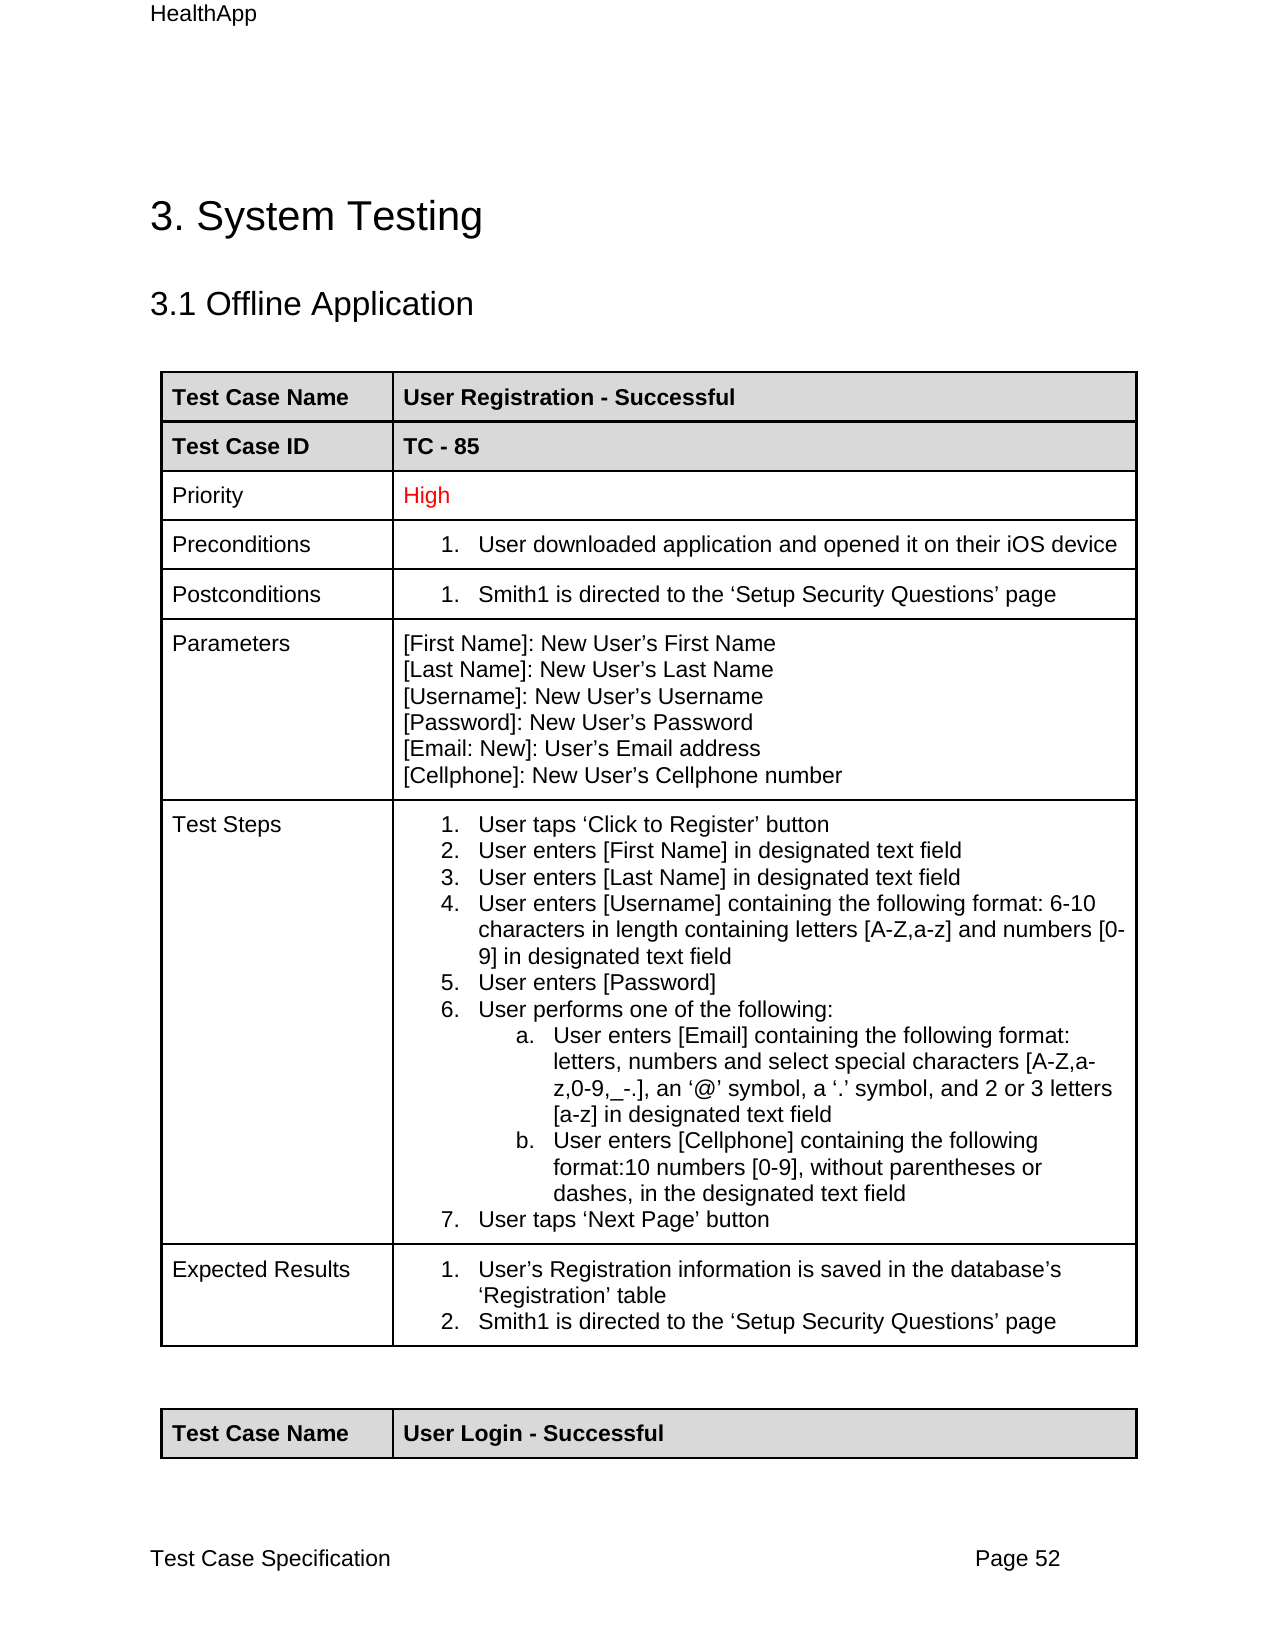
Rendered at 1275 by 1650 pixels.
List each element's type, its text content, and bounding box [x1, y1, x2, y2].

table_cell User downloaded application and opened it on their iOS device [394, 521, 1135, 568]
subtitle 3. System Testing [150, 192, 1125, 239]
table_cell Postconditions [163, 570, 392, 617]
table_cell Test Case ID [163, 423, 392, 470]
table_cell Preconditions [163, 521, 392, 568]
table_header Test Case Name [163, 373, 392, 420]
table_cell High [394, 472, 1135, 519]
table_cell Expected Results [163, 1245, 392, 1345]
subtitle 3.1 Offline Application [150, 284, 1125, 323]
table_cell [First Name]: New User’s First Name [Last Name]: New User’s Last Name [Username]: New User’s Username [Password]: New User’s Password [Email: New]: User’s Email address [Cellphone]: New User’s Cellphone number [394, 620, 1135, 798]
table_cell TC - 85 [394, 423, 1135, 470]
table_cell Smith1 is directed to the ‘Setup Security Questions’ page [394, 570, 1135, 617]
table_header User Registration - Successful [394, 373, 1135, 420]
table_header Test Case Name [163, 1410, 392, 1457]
table_cell Priority [163, 472, 392, 519]
table_cell Parameters [163, 620, 392, 798]
table_cell User taps ‘Click to Register’ button User enters [First Name] in designated text field User enters [Last Name] in designated text field User enters [Username] containing the following format: 6-10 characters in length containing letters [A-Z,a-z] and numbers [0-9] in designated text field User enters [Password] User performs one of the following: User enters [Email] containing the following format: letters, numbers and select special characters [A-Z,a-z,0-9,_-.], an ‘@’ symbol, a ‘.’ symbol, and 2 or 3 letters [a-z] in designated text field User enters [Cellphone] containing the following format:10 numbers [0-9], without parentheses or dashes, in the designated text field User taps ‘Next Page’ button [394, 801, 1135, 1243]
table_cell Test Steps [163, 801, 392, 1243]
table_header User Login - Successful [394, 1410, 1135, 1457]
table_cell User’s Registration information is saved in the database’s ‘Registration’ table Smith1 is directed to the ‘Setup Security Questions’ page [394, 1245, 1135, 1345]
